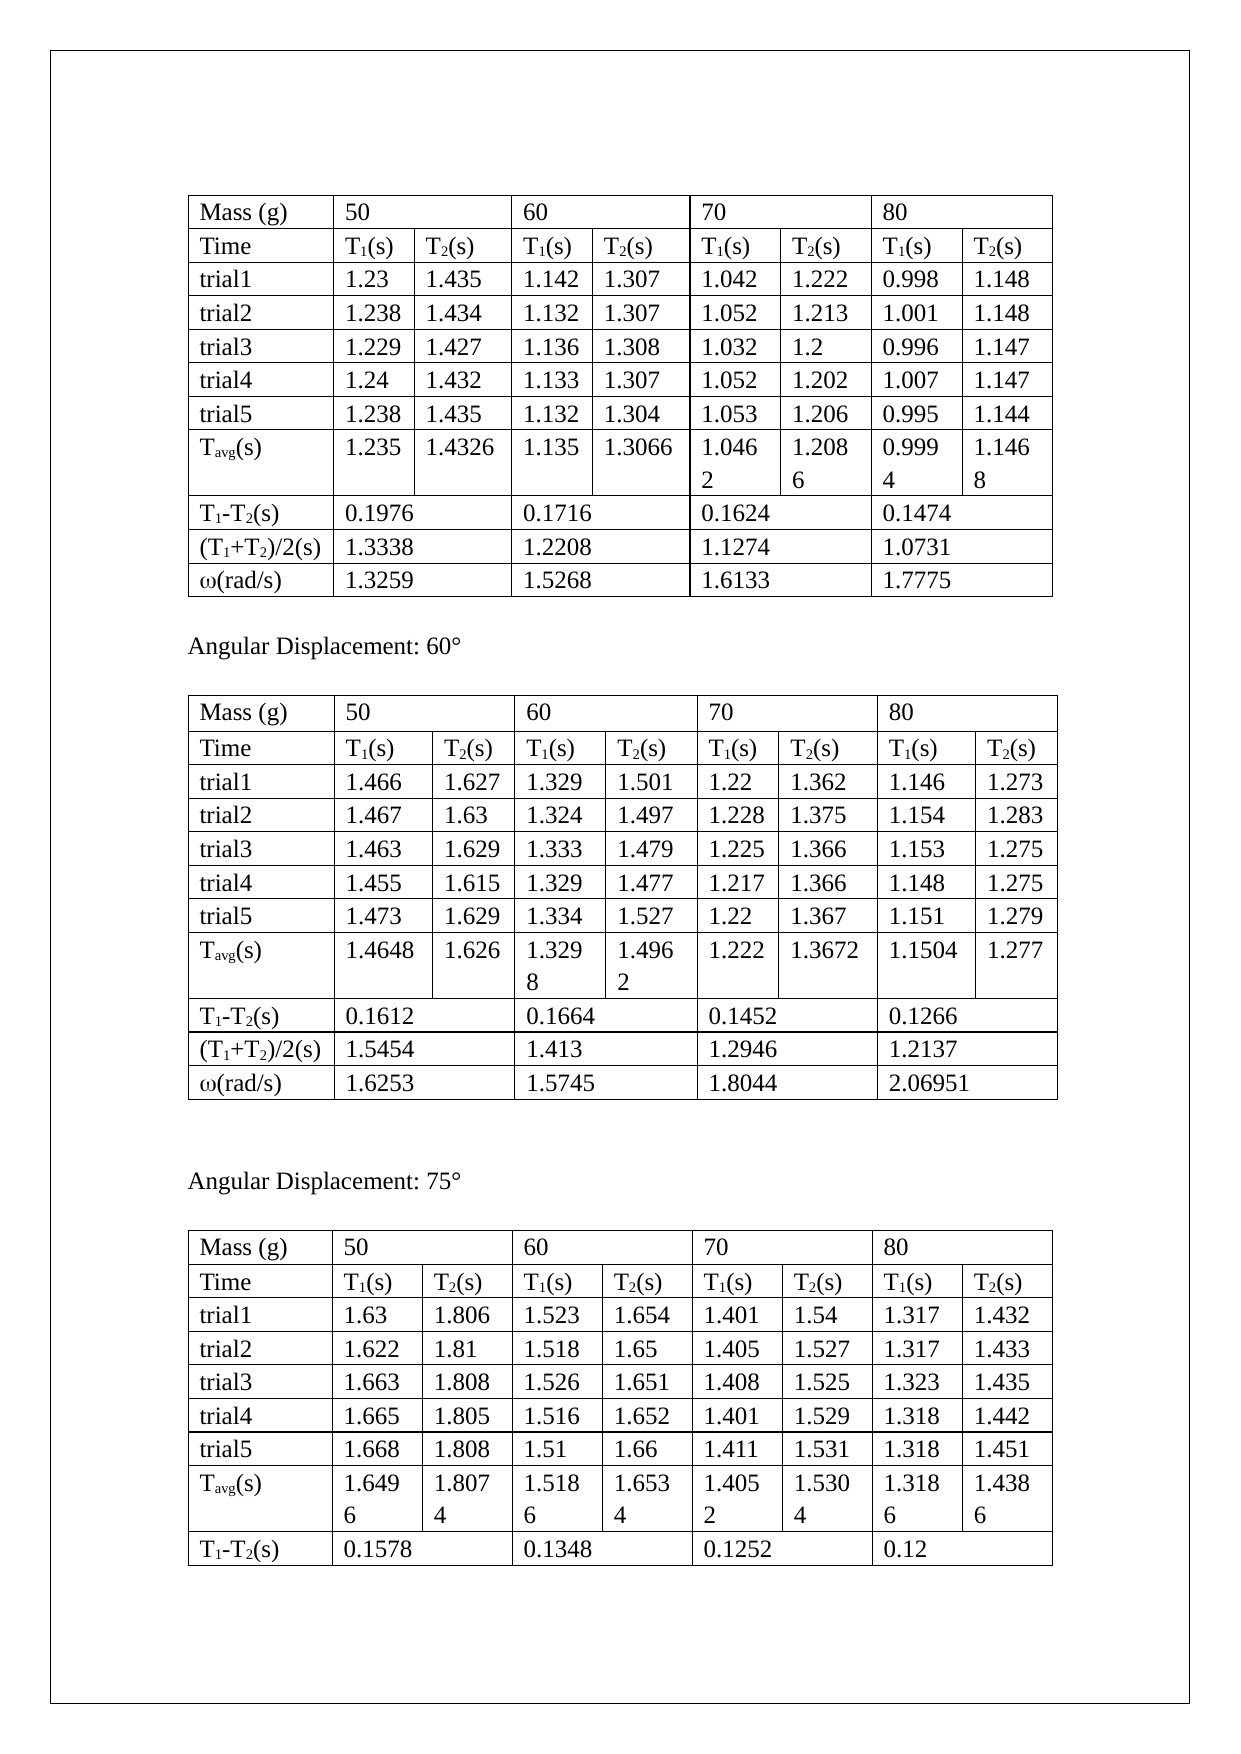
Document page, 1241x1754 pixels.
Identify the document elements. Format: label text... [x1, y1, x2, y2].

table_cell T2(s) [779, 732, 877, 764]
table_cell 1.238 [334, 397, 414, 429]
table_cell 1.806 [423, 1298, 512, 1331]
table_cell (T1+T2)/2(s) [189, 1033, 334, 1065]
table_cell 1.2946 [698, 1033, 877, 1065]
table_cell trial2 [189, 1332, 332, 1364]
table_cell 1.432 [963, 1298, 1052, 1331]
table_cell 1.3066 [593, 430, 689, 495]
table_cell 1.317 [873, 1332, 962, 1364]
table_cell 1.434 [415, 296, 511, 329]
table_cell T1-T2(s) [189, 999, 334, 1031]
table_cell 1.132 [512, 397, 592, 429]
table_header 70 [693, 1231, 872, 1264]
table_cell 1.318 [873, 1433, 962, 1465]
table_cell 1.527 [783, 1332, 872, 1364]
table_cell 1.527 [606, 899, 697, 932]
table_cell 1.808 [423, 1365, 512, 1398]
table_cell trial4 [189, 866, 334, 898]
table_cell 1.2 [781, 330, 871, 362]
table_cell 1.626 [433, 933, 514, 998]
table_cell 1.362 [779, 765, 877, 798]
table_cell 1.63 [333, 1298, 422, 1331]
table_header 60 [515, 696, 697, 731]
table_header 80 [872, 196, 1052, 228]
table_cell 1.304 [593, 397, 689, 429]
table_cell 1.334 [515, 899, 605, 932]
table_cell 1.307 [593, 296, 689, 329]
table_cell trial1 [189, 263, 333, 295]
table_cell T2(s) [603, 1265, 692, 1297]
table_cell T1(s) [873, 1265, 962, 1297]
table_header Mass (g) [189, 1231, 332, 1264]
table_cell 1.466 [335, 765, 432, 798]
table_cell 1.413 [515, 1033, 697, 1065]
table_cell trial2 [189, 296, 333, 329]
table_cell 1.5454 [335, 1033, 514, 1065]
table_cell 1.032 [691, 330, 780, 362]
table_cell 2.06951 [878, 1066, 1057, 1098]
table_cell T2(s) [423, 1265, 512, 1297]
table_header 70 [698, 696, 877, 731]
table_header 50 [334, 196, 511, 228]
table_cell 1.1504 [878, 933, 975, 998]
table_cell 1.052 [691, 363, 780, 396]
table_cell 0.998 [872, 263, 962, 295]
table_cell T1(s) [513, 1265, 602, 1297]
table_cell 1.3338 [334, 530, 511, 562]
table_cell 1.2086 [781, 430, 871, 495]
table_cell 1.432 [415, 363, 511, 396]
table_cell 1.222 [698, 933, 778, 998]
table_cell 1.435 [963, 1365, 1052, 1398]
table_cell T1(s) [691, 229, 780, 262]
table_cell 1.317 [873, 1298, 962, 1331]
table_cell 1.5745 [515, 1066, 697, 1098]
table_cell trial4 [189, 1399, 332, 1431]
table_cell 0.995 [872, 397, 962, 429]
table_cell 1.401 [693, 1399, 782, 1431]
table_cell 1.1468 [963, 430, 1052, 495]
table_cell T2(s) [963, 229, 1052, 262]
table_cell 0.1348 [513, 1532, 692, 1564]
table_cell 1.442 [963, 1399, 1052, 1431]
table_cell 1.4326 [415, 430, 511, 495]
table_cell 1.052 [691, 296, 780, 329]
table_cell 1.151 [878, 899, 975, 932]
table_cell 1.5186 [513, 1466, 602, 1531]
table_cell 1.2137 [878, 1033, 1057, 1065]
table_cell 1.323 [873, 1365, 962, 1398]
table_cell 0.996 [872, 330, 962, 362]
table_cell 1.053 [691, 397, 780, 429]
table_cell 1.525 [783, 1365, 872, 1398]
table_cell 1.6534 [603, 1466, 692, 1531]
table_cell 1.54 [783, 1298, 872, 1331]
table_cell 0.1716 [512, 496, 689, 529]
table_cell trial5 [189, 899, 334, 932]
table_cell 1.222 [781, 263, 871, 295]
table_cell 1.526 [513, 1365, 602, 1398]
table_cell 0.1452 [698, 999, 877, 1031]
table_cell 0.9994 [872, 430, 962, 495]
table_cell 1.235 [334, 430, 414, 495]
table_cell 1.5268 [512, 564, 689, 596]
table_cell 1.518 [513, 1332, 602, 1364]
table_cell 1.206 [781, 397, 871, 429]
table_cell 1.307 [593, 263, 689, 295]
table_cell 1.652 [603, 1399, 692, 1431]
table_cell T1-T2(s) [189, 1532, 332, 1564]
table_cell 1.663 [333, 1365, 422, 1398]
table_cell 1.275 [976, 832, 1057, 865]
table_cell 1.279 [976, 899, 1057, 932]
table_cell 1.308 [593, 330, 689, 362]
table_cell 1.238 [334, 296, 414, 329]
table_cell (T1+T2)/2(s) [189, 530, 333, 562]
table_header 60 [512, 196, 689, 228]
table_cell 1.0462 [691, 430, 780, 495]
table_cell 1.307 [593, 363, 689, 396]
table_cell 1.217 [698, 866, 778, 898]
table_header Mass (g) [189, 696, 334, 731]
table_cell T1(s) [335, 732, 432, 764]
table_cell 1.318 [873, 1399, 962, 1431]
table_cell 1.1274 [691, 530, 871, 562]
table_header Mass (g) [189, 196, 333, 228]
table_cell 1.668 [333, 1433, 422, 1465]
table_cell 1.042 [691, 263, 780, 295]
table_cell T1(s) [698, 732, 778, 764]
table_cell T2(s) [963, 1265, 1052, 1297]
table_cell 1.273 [976, 765, 1057, 798]
table_cell w(rad/s) [189, 564, 333, 596]
table_cell 1.451 [963, 1433, 1052, 1465]
table_cell T1(s) [878, 732, 975, 764]
table_cell 1.8044 [698, 1066, 877, 1098]
text Angular Displacement: 60° [187, 629, 1053, 662]
table_cell 1.805 [423, 1399, 512, 1431]
table_cell 1.135 [512, 430, 592, 495]
table_cell T2(s) [415, 229, 511, 262]
table_cell trial1 [189, 1298, 332, 1331]
table_cell 1.622 [333, 1332, 422, 1364]
table_cell 1.142 [512, 263, 592, 295]
table_header 50 [333, 1231, 512, 1264]
table_cell 1.6253 [335, 1066, 514, 1098]
table_cell 1.2208 [512, 530, 689, 562]
table_cell 1.665 [333, 1399, 422, 1431]
table_cell 1.501 [606, 765, 697, 798]
table_cell 1.6133 [691, 564, 871, 596]
table_cell 1.51 [513, 1433, 602, 1465]
table_cell 0.12 [873, 1532, 1052, 1564]
table_cell Tavg(s) [189, 430, 333, 495]
table_cell 1.629 [433, 832, 514, 865]
table_header 80 [873, 1231, 1052, 1264]
table_cell 1.435 [415, 397, 511, 429]
table_cell 1.153 [878, 832, 975, 865]
table_cell 1.148 [963, 296, 1052, 329]
table_cell 1.213 [781, 296, 871, 329]
table_cell 1.22 [698, 765, 778, 798]
table_cell 1.654 [603, 1298, 692, 1331]
table_cell 1.401 [693, 1298, 782, 1331]
table_cell 1.651 [603, 1365, 692, 1398]
table_cell 0.1266 [878, 999, 1057, 1031]
table_cell 1.146 [878, 765, 975, 798]
table_cell 1.0731 [872, 530, 1052, 562]
table_cell 1.154 [878, 799, 975, 831]
table_cell 0.1976 [334, 496, 511, 529]
table_cell 1.375 [779, 799, 877, 831]
table_cell 1.81 [423, 1332, 512, 1364]
table_cell Time [189, 732, 334, 764]
table_cell 1.516 [513, 1399, 602, 1431]
table_cell T1(s) [334, 229, 414, 262]
table_cell 1.8074 [423, 1466, 512, 1531]
table_cell 1.324 [515, 799, 605, 831]
table_cell 1.615 [433, 866, 514, 898]
table_cell T1(s) [693, 1265, 782, 1297]
table_cell 1.148 [878, 866, 975, 898]
table_cell Time [189, 229, 333, 262]
table_cell 1.467 [335, 799, 432, 831]
table_cell 1.001 [872, 296, 962, 329]
table_cell trial3 [189, 330, 333, 362]
table_cell 1.132 [512, 296, 592, 329]
table_cell T2(s) [593, 229, 689, 262]
table_cell 1.4648 [335, 933, 432, 998]
table_cell T1(s) [512, 229, 592, 262]
table_cell 1.808 [423, 1433, 512, 1465]
table_cell 1.3186 [873, 1466, 962, 1531]
table_cell trial4 [189, 363, 333, 396]
table_cell 1.523 [513, 1298, 602, 1331]
table_cell 0.1664 [515, 999, 697, 1031]
table_cell T2(s) [783, 1265, 872, 1297]
table_cell 1.329 [515, 866, 605, 898]
table_cell 1.455 [335, 866, 432, 898]
table_cell T1-T2(s) [189, 496, 333, 529]
table_cell T1(s) [872, 229, 962, 262]
table_cell T1(s) [515, 732, 605, 764]
table_cell 1.007 [872, 363, 962, 396]
table_cell 0.1252 [693, 1532, 872, 1564]
table_cell 1.23 [334, 263, 414, 295]
table_header 50 [335, 696, 514, 731]
table_cell 1.283 [976, 799, 1057, 831]
table_cell 1.147 [963, 363, 1052, 396]
table_cell 1.3259 [334, 564, 511, 596]
table_cell 1.473 [335, 899, 432, 932]
table_cell 1.136 [512, 330, 592, 362]
table_cell 0.1612 [335, 999, 514, 1031]
table_cell 1.411 [693, 1433, 782, 1465]
table_cell trial1 [189, 765, 334, 798]
table_cell 1.6496 [333, 1466, 422, 1531]
table_cell T2(s) [976, 732, 1057, 764]
table_header 60 [513, 1231, 692, 1264]
table_cell 1.147 [963, 330, 1052, 362]
table_cell 1.5304 [783, 1466, 872, 1531]
table_cell 1.4386 [963, 1466, 1052, 1531]
table_cell 1.275 [976, 866, 1057, 898]
table_cell w(rad/s) [189, 1066, 334, 1098]
table_cell 1.7775 [872, 564, 1052, 596]
table_cell 1.3298 [515, 933, 605, 998]
table_cell T2(s) [433, 732, 514, 764]
table_cell 1.229 [334, 330, 414, 362]
table_cell Tavg(s) [189, 1466, 332, 1531]
table_cell 1.497 [606, 799, 697, 831]
table_cell 1.202 [781, 363, 871, 396]
table_cell 1.228 [698, 799, 778, 831]
table_cell 1.333 [515, 832, 605, 865]
table_cell trial2 [189, 799, 334, 831]
table_cell Time [189, 1265, 332, 1297]
table_cell 1.433 [963, 1332, 1052, 1364]
table_cell 1.329 [515, 765, 605, 798]
table_cell 1.22 [698, 899, 778, 932]
table_cell 1.529 [783, 1399, 872, 1431]
table_cell 1.277 [976, 933, 1057, 998]
table_cell trial5 [189, 397, 333, 429]
table_cell 1.24 [334, 363, 414, 396]
table_cell 0.1474 [872, 496, 1052, 529]
table_cell Tavg(s) [189, 933, 334, 998]
table_cell trial3 [189, 832, 334, 865]
table_cell 1.477 [606, 866, 697, 898]
table_cell 1.427 [415, 330, 511, 362]
table_cell 1.531 [783, 1433, 872, 1465]
table_cell T1(s) [333, 1265, 422, 1297]
table_cell 1.408 [693, 1365, 782, 1398]
table_cell 1.366 [779, 832, 877, 865]
table_cell 1.479 [606, 832, 697, 865]
table_cell T2(s) [606, 732, 697, 764]
table_cell 1.133 [512, 363, 592, 396]
table_cell 1.3672 [779, 933, 877, 998]
table_cell 1.366 [779, 866, 877, 898]
table_cell 1.627 [433, 765, 514, 798]
table_cell 1.66 [603, 1433, 692, 1465]
table_cell 0.1624 [691, 496, 871, 529]
text Angular Displacement: 75° [187, 1164, 1053, 1197]
table_cell 1.629 [433, 899, 514, 932]
table_cell 1.4052 [693, 1466, 782, 1531]
table_cell 1.63 [433, 799, 514, 831]
table_cell 1.405 [693, 1332, 782, 1364]
table_cell 1.148 [963, 263, 1052, 295]
table_header 80 [878, 696, 1057, 731]
table_cell T2(s) [781, 229, 871, 262]
table_cell 1.463 [335, 832, 432, 865]
table_cell 1.65 [603, 1332, 692, 1364]
table_header 70 [691, 196, 871, 228]
table_cell 1.4962 [606, 933, 697, 998]
table_cell 0.1578 [333, 1532, 512, 1564]
table_cell trial5 [189, 1433, 332, 1465]
table_cell 1.225 [698, 832, 778, 865]
table_cell 1.144 [963, 397, 1052, 429]
table_cell 1.435 [415, 263, 511, 295]
table_cell 1.367 [779, 899, 877, 932]
table_cell trial3 [189, 1365, 332, 1398]
